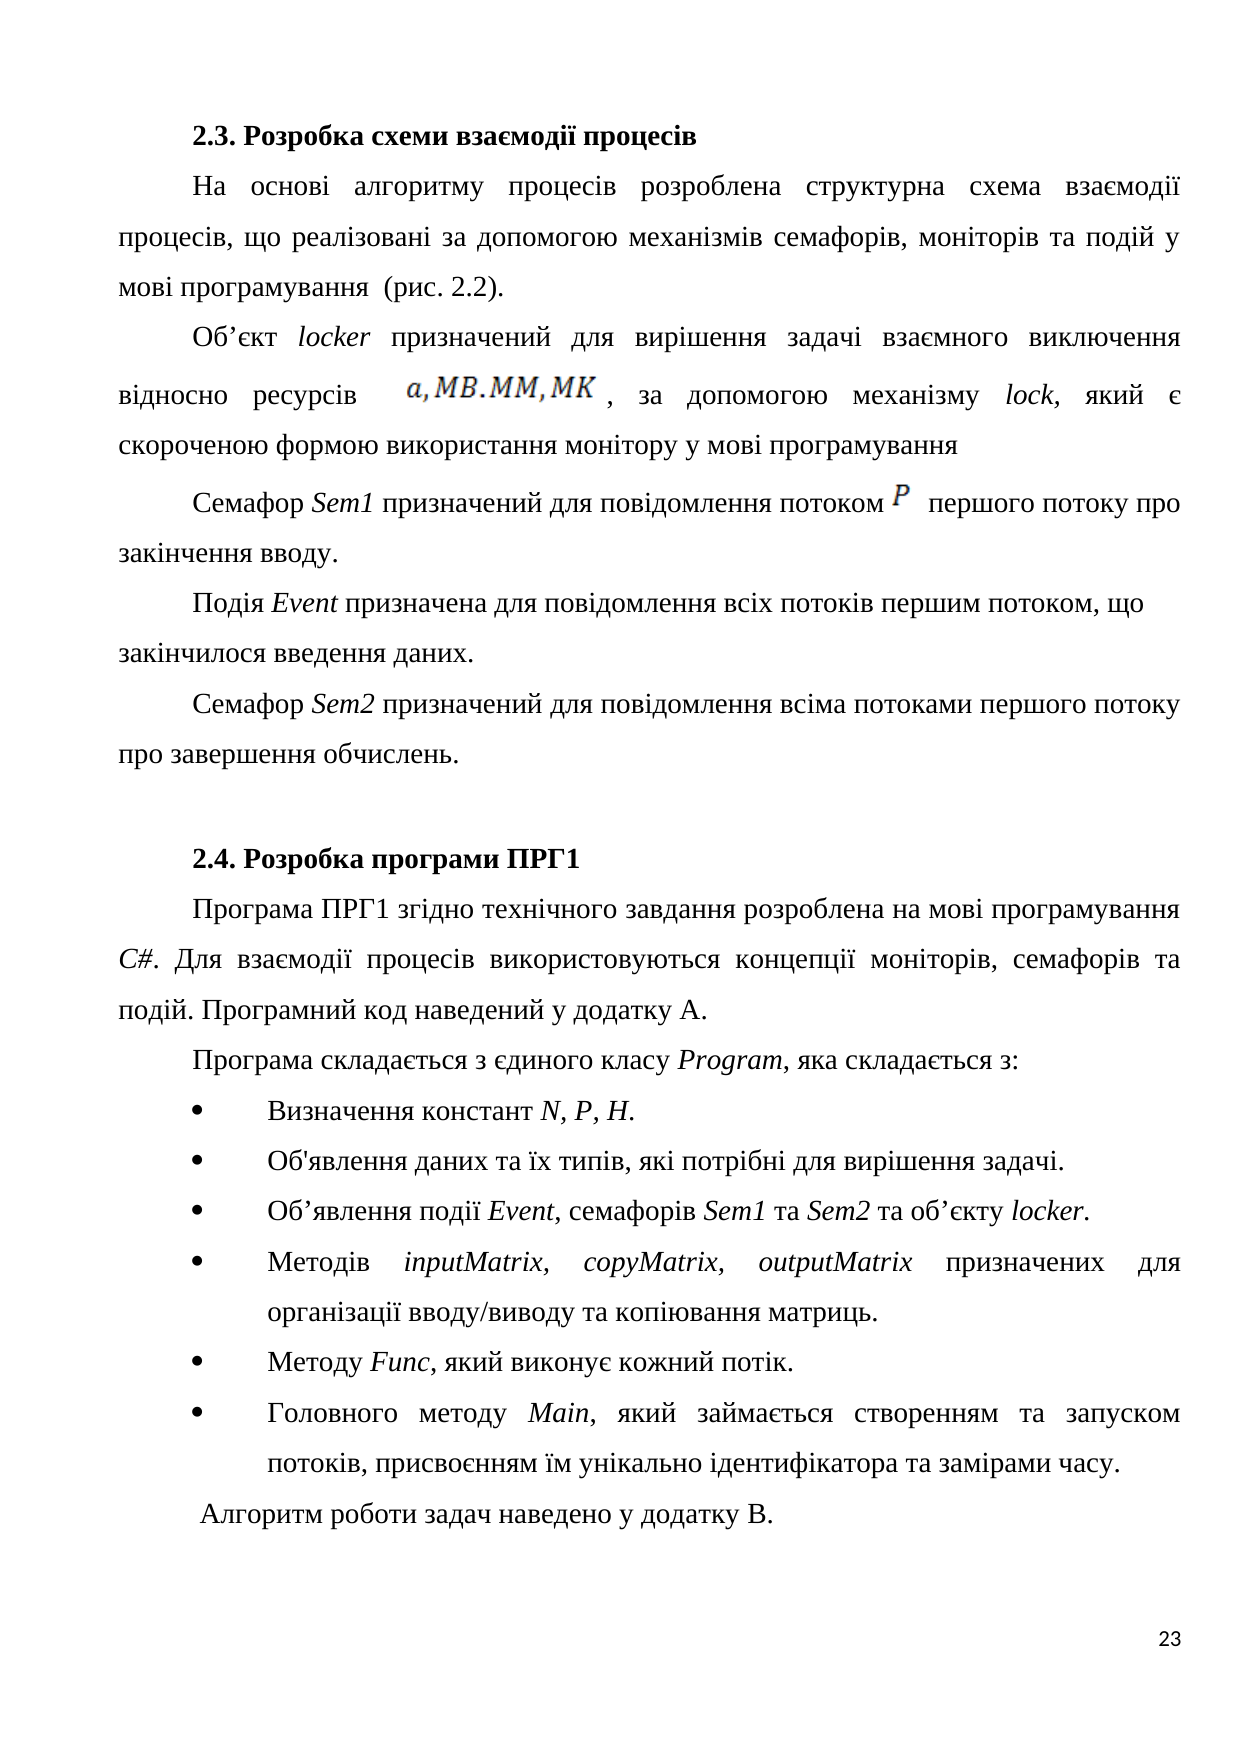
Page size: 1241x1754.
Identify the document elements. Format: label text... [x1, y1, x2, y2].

text Семафор Sem2 призначений для повідомлення всіма потоками першого потоку про завершення обчислень. [118, 686, 1181, 770]
picture [406, 369, 607, 404]
text Програма складається з єдиного класу Program, яка складається з: [118, 1042, 1181, 1076]
text Подія Event призначена для повідомлення всіх потоків першим потоком, що закінчилося введення даних. [118, 585, 1181, 669]
list Об'явлення даних та їх типів, які потрібні для вирішення задачі. [192, 1143, 1181, 1177]
text На основі алгоритму процесів розроблена структурна схема взаємодії процесів, що реалізовані за допомогою механізмів семафорів, моніторів та подій у мові програмування (рис. 2.2). [118, 168, 1181, 303]
text Семафор Sem1 призначений для повідомлення потоком першого потоку про закінчення вводу. [118, 477, 1181, 568]
text Об’єкт locker призначений для вирішення задачі взаємного виключення відносно ресурсів , за допомогою механізму lock, який є скороченою формою використання монітору у мові програмування [118, 319, 1181, 461]
text Алгоритм роботи задач наведено у додатку B. [192, 1496, 1181, 1529]
list Визначення констант N, P, H. [192, 1093, 1181, 1126]
list Головного методу Main, який займається створенням та запуском потоків, присвоєнням їм унікально ідентифікатора та замірами часу. [192, 1395, 1181, 1479]
text Програма ПРГ1 згідно технічного завдання розроблена на мові програмування C#. Для взаємодії процесів використовуються концепції моніторів, семафорів та подій. Програмний код наведений у додатку А. [118, 891, 1181, 1026]
list Об’явлення події Event, семафорів Sem1 та Sem2 та об’єкту locker. [192, 1193, 1181, 1227]
text 2.4. Розробка програми ПРГ1 [118, 841, 1181, 874]
text 2.3. Розробка схеми взаємодії процесів [118, 118, 1181, 152]
picture [892, 477, 921, 512]
list Методів inputMatrix, copyMatrix, outputMatrix призначених для організації вводу/виводу та копіювання матриць. [192, 1244, 1181, 1328]
list Методу Func, який виконує кожний потік. [192, 1344, 1181, 1378]
